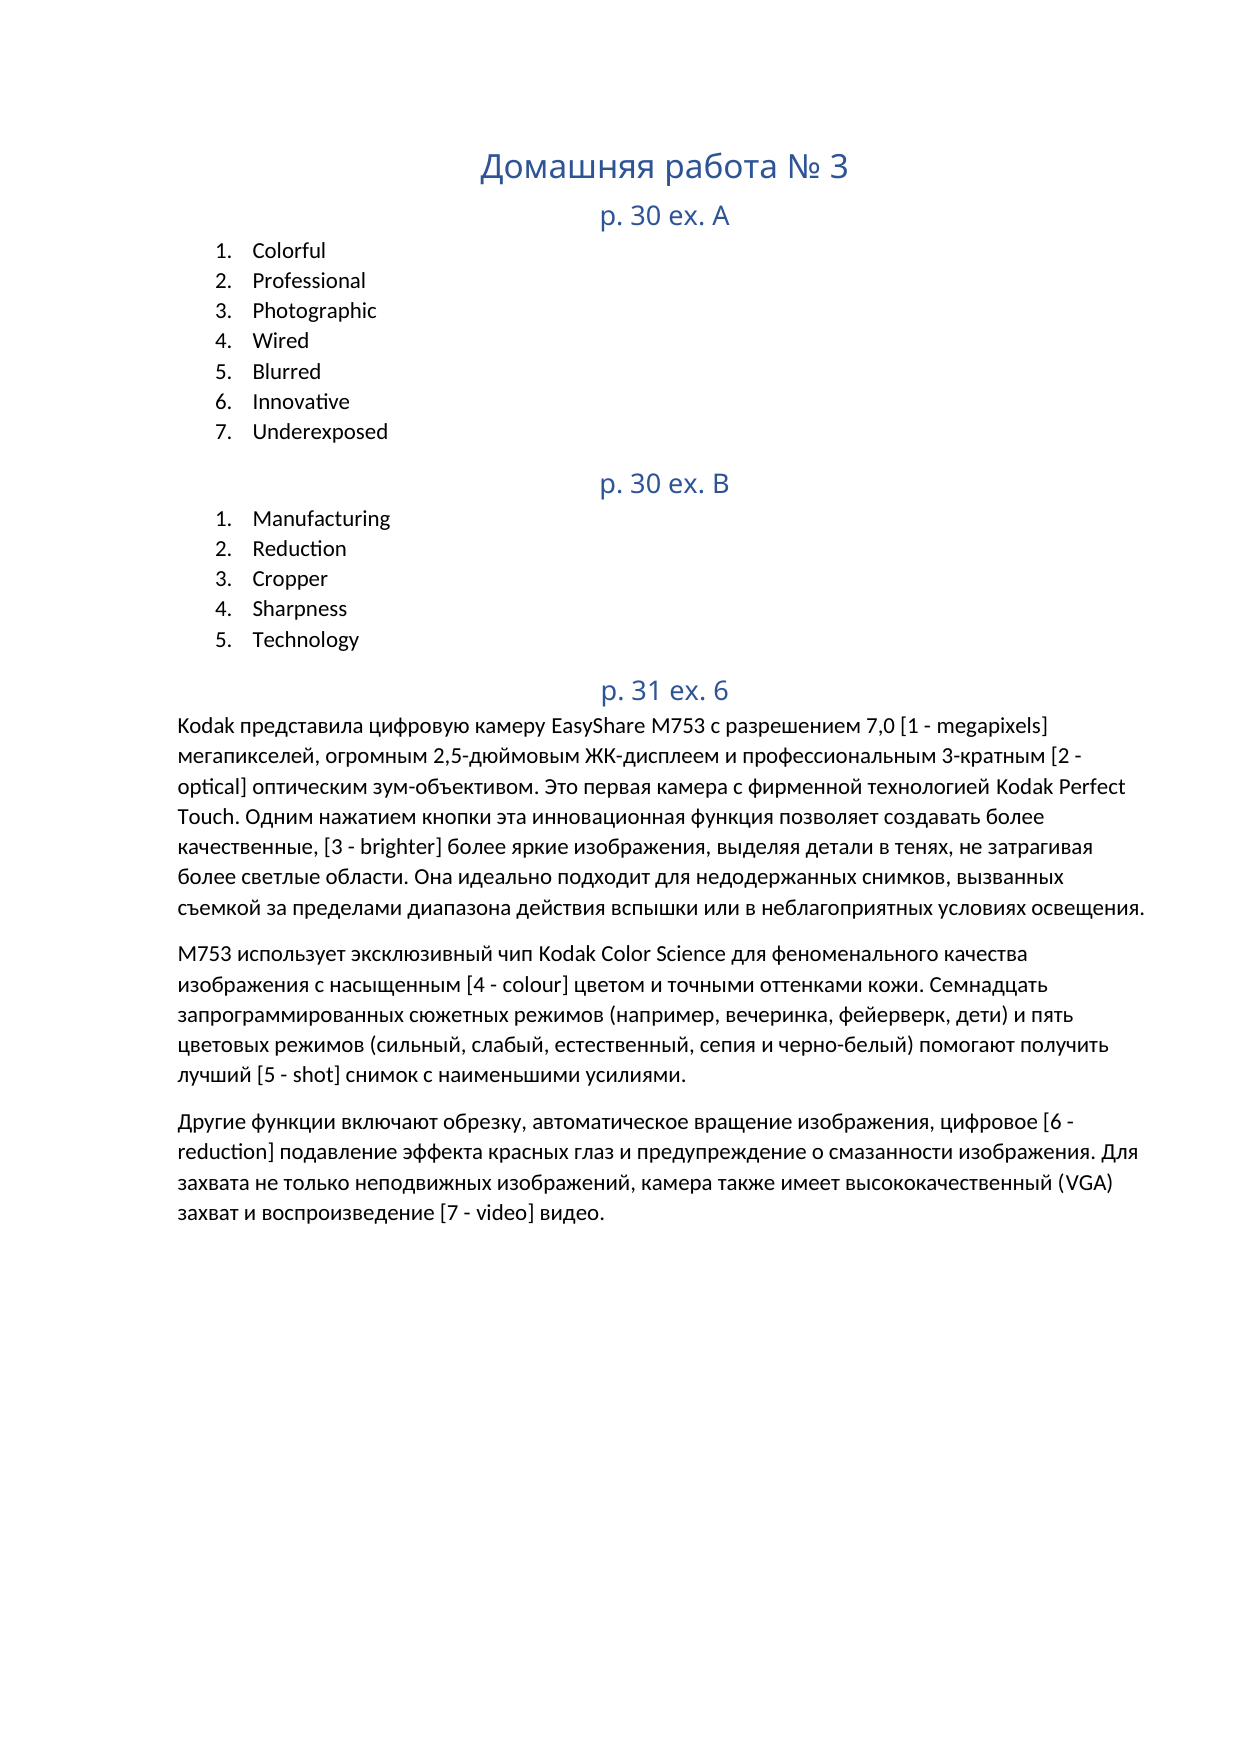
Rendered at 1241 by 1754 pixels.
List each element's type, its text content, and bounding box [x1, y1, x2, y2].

list Photographic [215, 296, 1152, 324]
subtitle p. 31 ex. 6 [177, 672, 1152, 708]
subtitle p. 30 ex. A [177, 196, 1152, 233]
list Innovative [215, 387, 1152, 415]
list Professional [215, 266, 1152, 294]
text Другие функции включают обрезку, автоматическое вращение изображения, цифровое [6 - reduction] подавление эффекта красных глаз и предупреждение о смазанности изображения. Для захвата не только неподвижных изображений, камера также имеет высококачественный (VGA) захват и воспроизведение [7 - video] видео. [177, 1107, 1152, 1226]
list Underexposed [215, 417, 1152, 445]
list Manufacturing [215, 504, 1152, 532]
subtitle Домашняя работа № 3 [177, 143, 1152, 188]
list Sharpness [215, 594, 1152, 623]
subtitle p. 30 ex. B [177, 464, 1152, 501]
list Cropper [215, 564, 1152, 592]
list Wired [215, 327, 1152, 355]
list Blurred [215, 357, 1152, 385]
text Kodak представила цифровую камеру EasyShare M753 с разрешением 7,0 [1 - megapixels] мегапикселей, огромным 2,5-дюймовым ЖК-дисплеем и профессиональным 3-кратным [2 - optical] оптическим зум-объективом. Это первая камера с фирменной технологией Kodak Perfect Touch. Одним нажатием кнопки эта инновационная функция позволяет создавать более качественные, [3 - brighter] более яркие изображения, выделяя детали в тенях, не затрагивая более светлые области. Она идеально подходит для недодержанных снимков, вызванных съемкой за пределами диапазона действия вспышки или в неблагоприятных условиях освещения. [177, 711, 1152, 921]
list Reduction [215, 534, 1152, 562]
list Colorful [215, 236, 1152, 264]
list Technology [215, 625, 1152, 653]
text M753 использует эксклюзивный чип Kodak Color Science для феноменального качества изображения с насыщенным [4 - colour] цветом и точными оттенками кожи. Семнадцать запрограммированных сюжетных режимов (например, вечеринка, фейерверк, дети) и пять цветовых режимов (сильный, слабый, естественный, сепия и черно-белый) помогают получить лучший [5 - shot] снимок с наименьшими усилиями. [177, 939, 1152, 1088]
